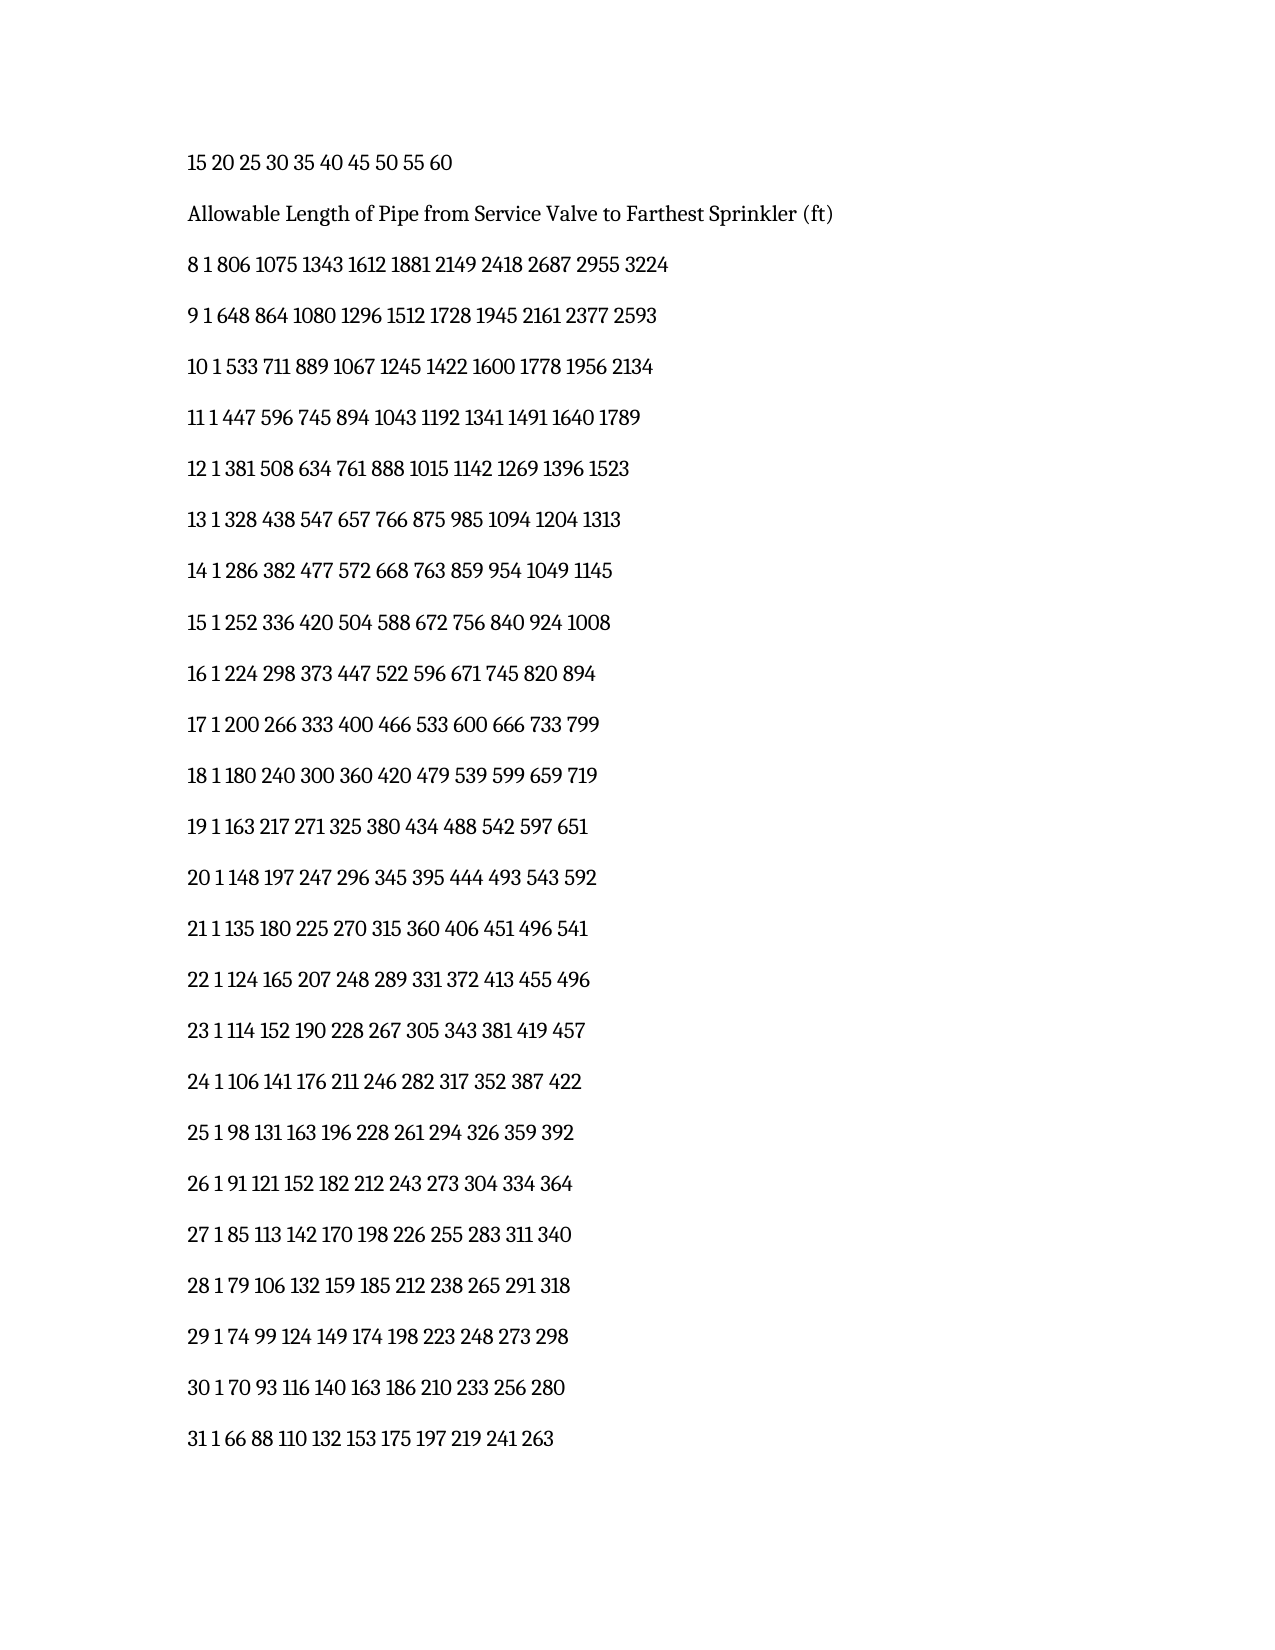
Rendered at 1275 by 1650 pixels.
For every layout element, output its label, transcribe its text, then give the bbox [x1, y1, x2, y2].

text 22 1 124 165 207 248 289 331 372 413 455 496 [187, 967, 1087, 993]
text 27 1 85 113 142 170 198 226 255 283 311 340 [187, 1222, 1087, 1248]
text 31 1 66 88 110 132 153 175 197 219 241 263 [187, 1426, 1087, 1452]
text 12 1 381 508 634 761 888 1015 1142 1269 1396 1523 [187, 456, 1087, 483]
text 19 1 163 217 271 325 380 434 488 542 597 651 [187, 813, 1087, 840]
text 11 1 447 596 745 894 1043 1192 1341 1491 1640 1789 [187, 405, 1087, 432]
text 20 1 148 197 247 296 345 395 444 493 543 592 [187, 864, 1087, 891]
text 10 1 533 711 889 1067 1245 1422 1600 1778 1956 2134 [187, 354, 1087, 381]
text 28 1 79 106 132 159 185 212 238 265 291 318 [187, 1273, 1087, 1299]
text 13 1 328 438 547 657 766 875 985 1094 1204 1313 [187, 507, 1087, 534]
text 16 1 224 298 373 447 522 596 671 745 820 894 [187, 660, 1087, 687]
text 17 1 200 266 333 400 466 533 600 666 733 799 [187, 711, 1087, 738]
text 24 1 106 141 176 211 246 282 317 352 387 422 [187, 1069, 1087, 1095]
text 15 1 252 336 420 504 588 672 756 840 924 1008 [187, 609, 1087, 636]
text 23 1 114 152 190 228 267 305 343 381 419 457 [187, 1018, 1087, 1044]
text 14 1 286 382 477 572 668 763 859 954 1049 1145 [187, 558, 1087, 585]
text 21 1 135 180 225 270 315 360 406 451 496 541 [187, 916, 1087, 942]
text 18 1 180 240 300 360 420 479 539 599 659 719 [187, 762, 1087, 789]
text 15 20 25 30 35 40 45 50 55 60 [187, 150, 1087, 176]
text 26 1 91 121 152 182 212 243 273 304 334 364 [187, 1171, 1087, 1197]
text 30 1 70 93 116 140 163 186 210 233 256 280 [187, 1375, 1087, 1401]
text 25 1 98 131 163 196 228 261 294 326 359 392 [187, 1120, 1087, 1146]
text Allowable Length of Pipe from Service Valve to Farthest Sprinkler (ft) [187, 201, 1087, 227]
text 9 1 648 864 1080 1296 1512 1728 1945 2161 2377 2593 [187, 303, 1087, 329]
text 8 1 806 1075 1343 1612 1881 2149 2418 2687 2955 3224 [187, 252, 1087, 278]
text 29 1 74 99 124 149 174 198 223 248 273 298 [187, 1324, 1087, 1350]
